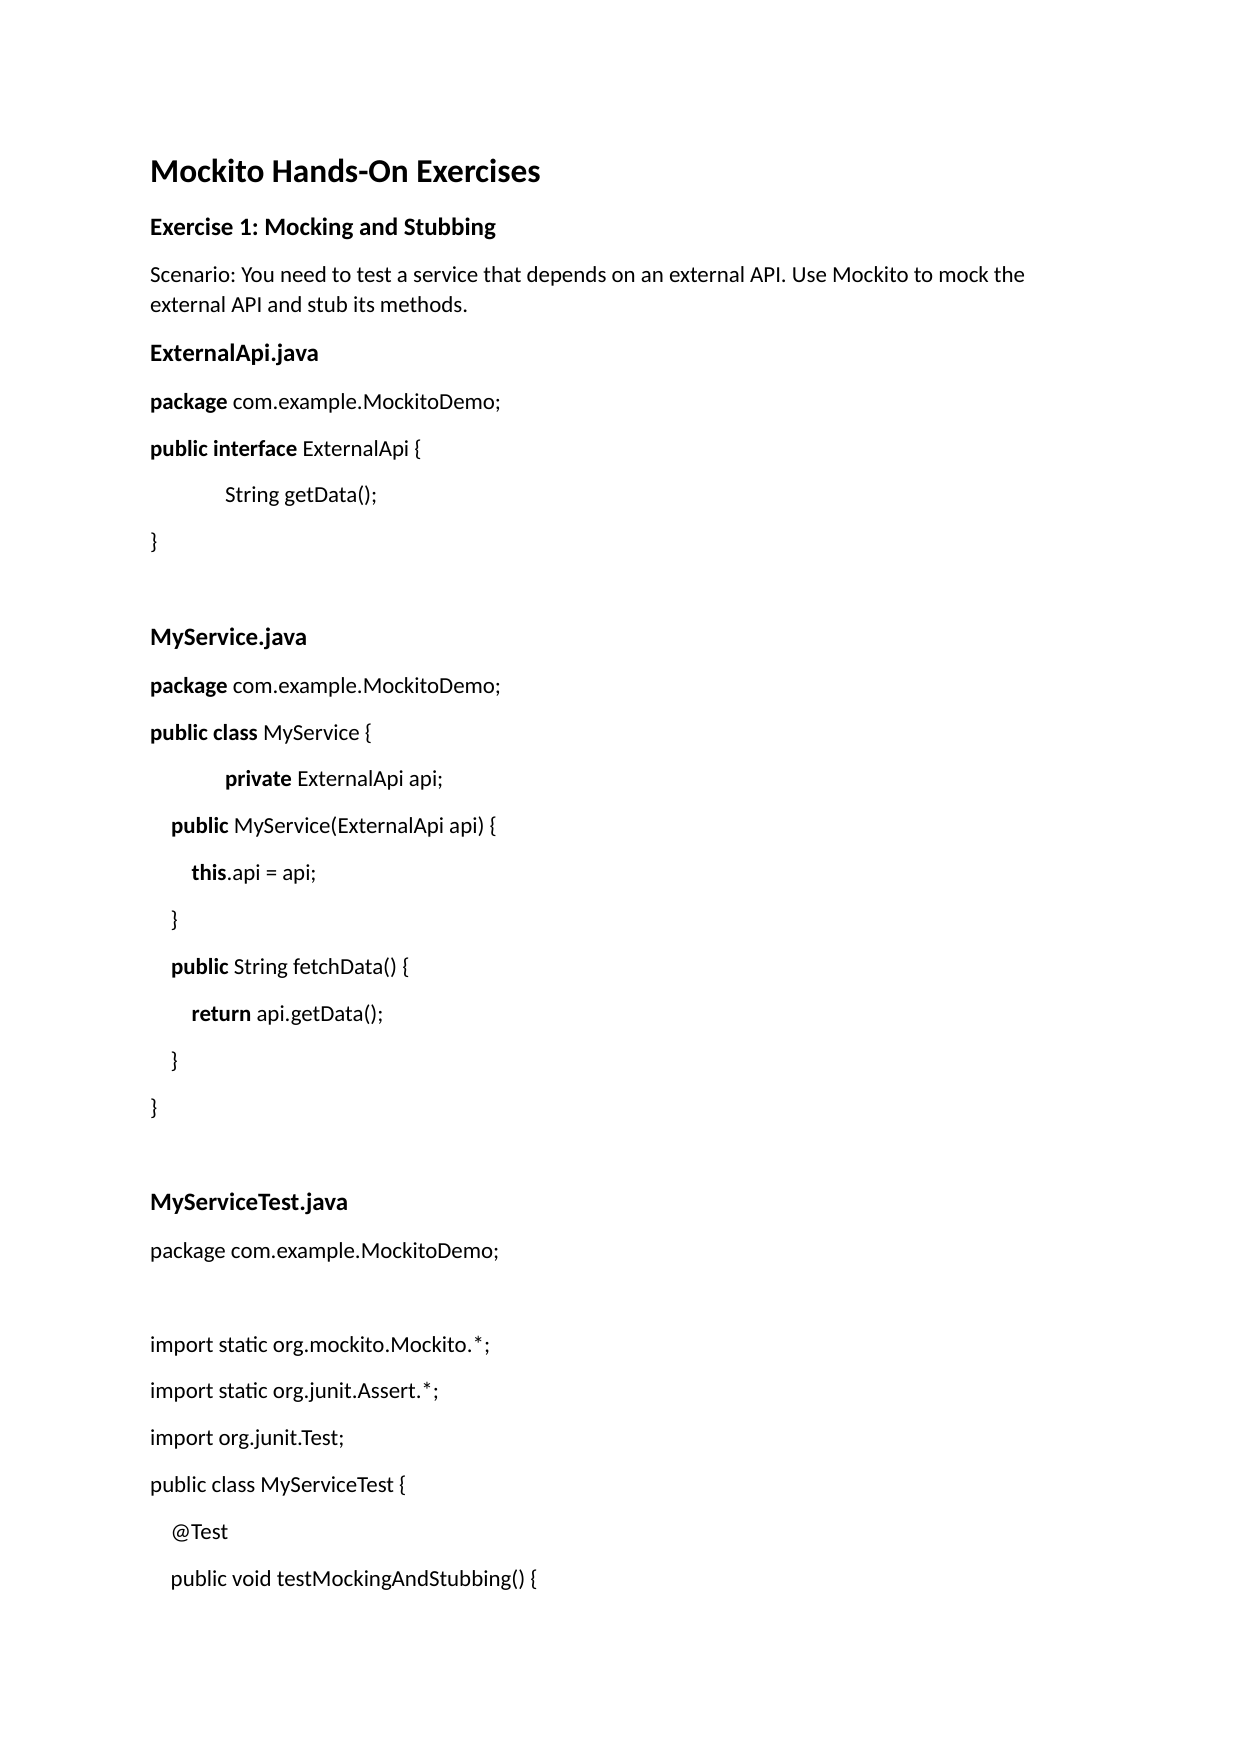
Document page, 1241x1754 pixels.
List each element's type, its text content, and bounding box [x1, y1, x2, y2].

text } [150, 527, 1090, 556]
text Exercise 1: Mocking and Stubbing [150, 211, 1090, 241]
text import static org.junit.Assert.*; [150, 1377, 1090, 1405]
text Mockito Hands-On Exercises [150, 150, 1090, 191]
text public void testMockingAndStubbing() { [150, 1564, 1090, 1592]
text MyService.java [150, 621, 1090, 652]
text } [150, 1093, 1090, 1121]
text public String fetchData() { [150, 952, 1090, 980]
text import static org.mockito.Mockito.*; [150, 1330, 1090, 1358]
text public interface ExternalApi { [150, 434, 1090, 462]
text Scenario: You need to test a service that depends on an external API. Use Mockito to mock the external API and stub its methods. [150, 260, 1090, 318]
text } [150, 1046, 1090, 1074]
text public class MyService { [150, 718, 1090, 746]
text return api.getData(); [150, 999, 1090, 1027]
text package com.example.MockitoDemo; [150, 671, 1090, 699]
text } [150, 905, 1090, 933]
text package com.example.MockitoDemo; [150, 1236, 1090, 1264]
text public MyService(ExternalApi api) { [150, 811, 1090, 839]
text String getData(); [150, 481, 1090, 509]
text public class MyServiceTest { [150, 1470, 1090, 1498]
text this.api = api; [150, 858, 1090, 886]
text ExternalApi.java [150, 337, 1090, 368]
text @Test [150, 1517, 1090, 1545]
text package com.example.MockitoDemo; [150, 387, 1090, 415]
text MyServiceTest.java [150, 1186, 1090, 1217]
text private ExternalApi api; [150, 764, 1090, 793]
text import org.junit.Test; [150, 1423, 1090, 1452]
